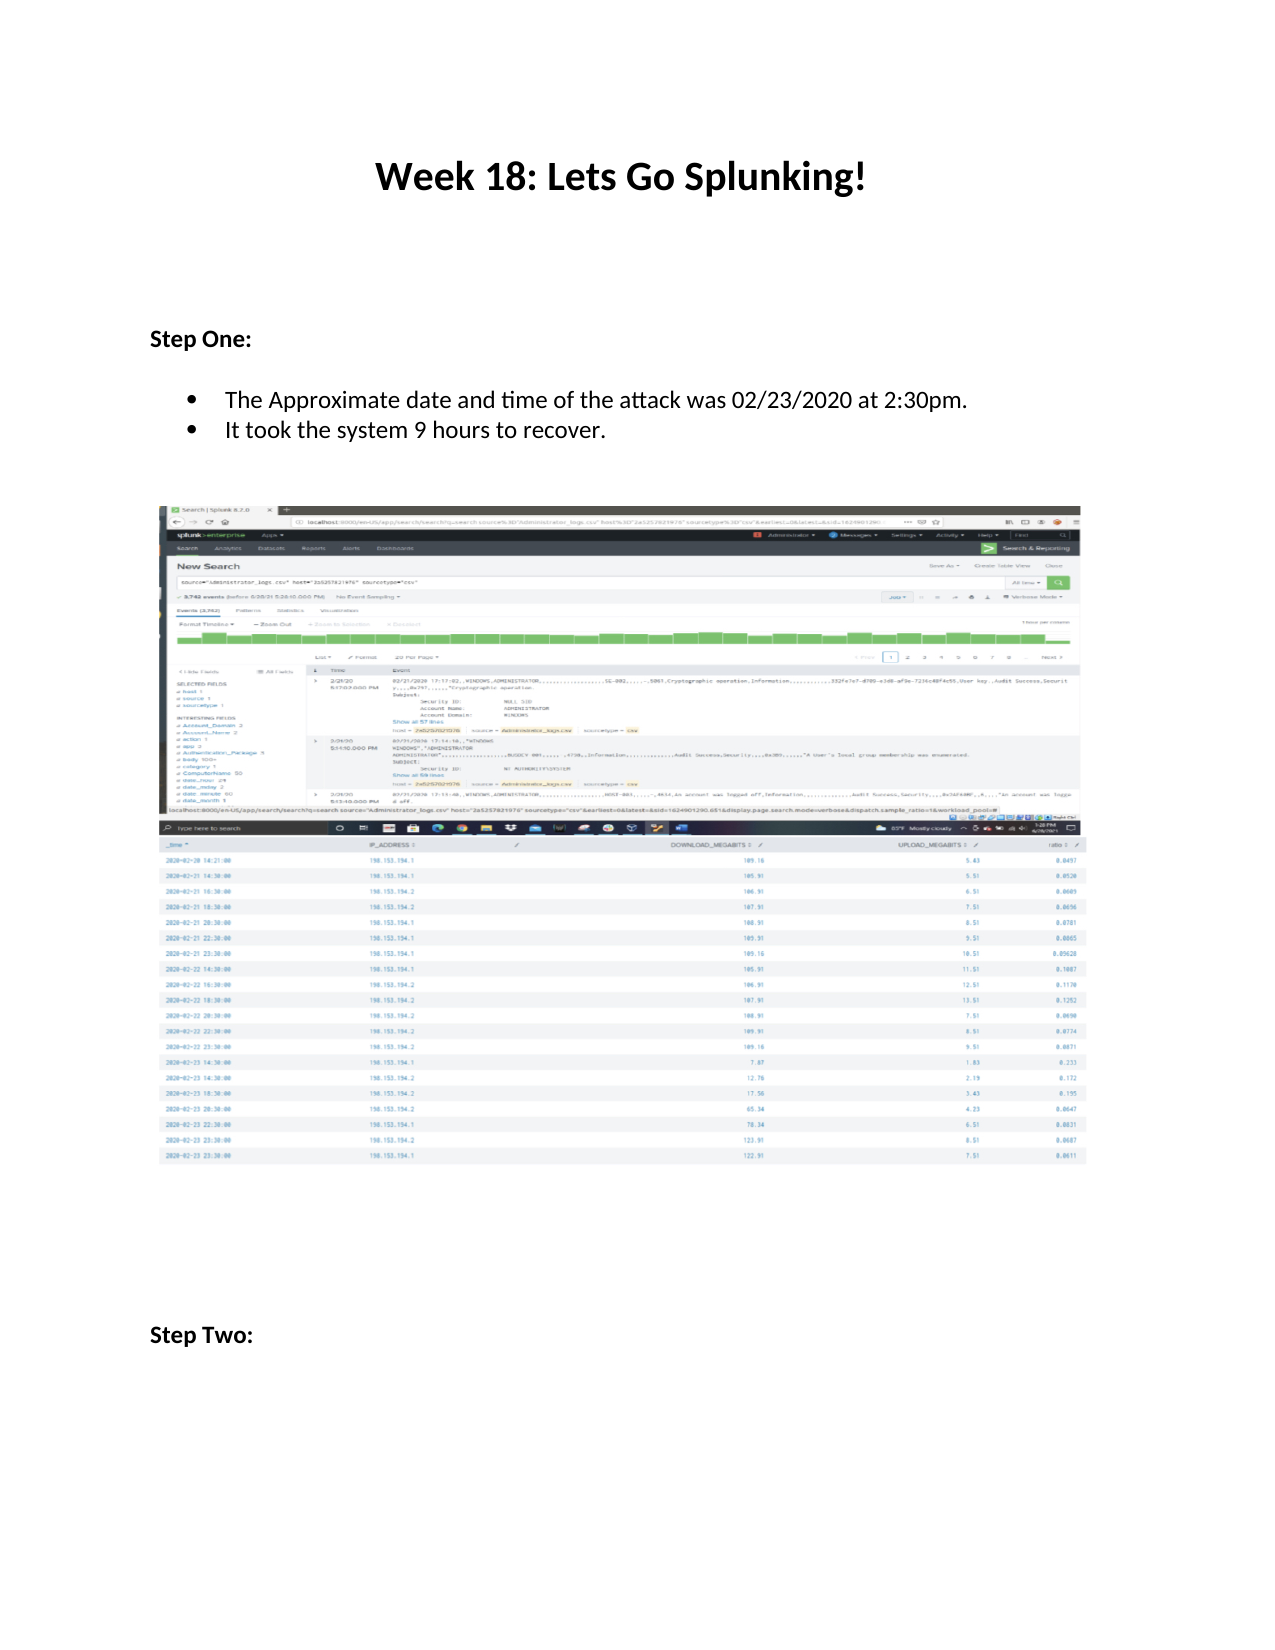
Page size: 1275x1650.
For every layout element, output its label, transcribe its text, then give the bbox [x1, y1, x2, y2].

text Step Two: [150, 1319, 1125, 1350]
text Step One: [150, 323, 1125, 353]
list It took the system 9 hours to recover. [187, 414, 1125, 445]
list The Approximate date and time of the attack was 02/23/2020 at 2:30pm. [187, 384, 1125, 414]
text Week 18: Lets Go Splunking! [150, 150, 1125, 201]
picture [150, 506, 1125, 1197]
